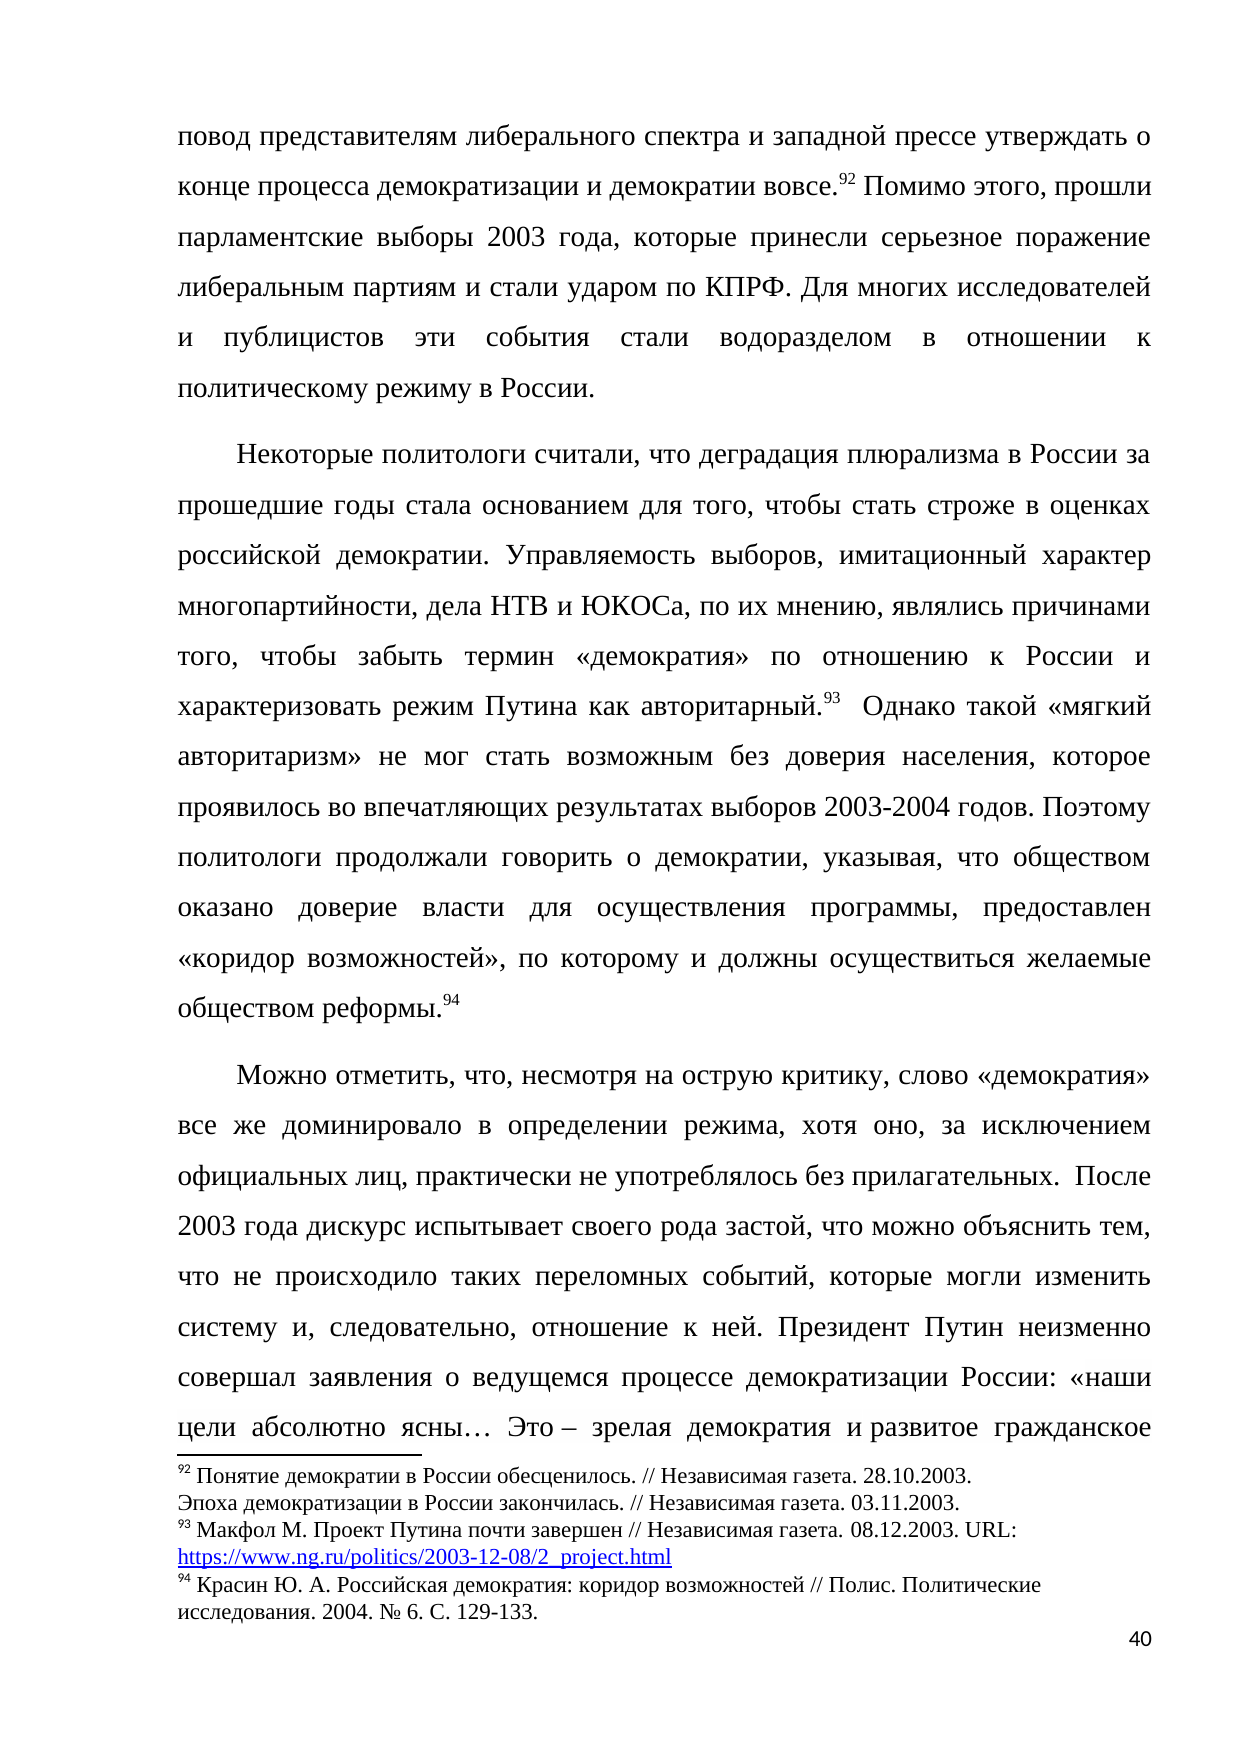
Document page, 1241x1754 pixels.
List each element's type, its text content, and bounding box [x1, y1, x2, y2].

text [177, 118, 1152, 403]
text Некоторые политологи считали, что деградация плюрализма в России за прошедшие годы стала основанием для того, чтобы стать строже в оценках российской демократии. Управляемость выборов, имитационный характер многопартийности, дела НТВ и ЮКОСа, по их мнению, являлись причинами того, чтобы забыть термин «демократия» по отношению к России и характеризовать режим Путина как авторитарный. Однако такой «мягкий авторитаризм» не мог стать возможным без доверия населения, которое проявилось во впечатляющих результатах выборов 2003-2004 годов. Поэтому политологи продолжали говорить о демократии, указывая, что обществом оказано доверие власти для осуществления программы, предоставлен «коридор возможностей», по которому и должны осуществиться желаемые обществом реформы. [177, 437, 1152, 1024]
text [177, 1057, 1152, 1443]
